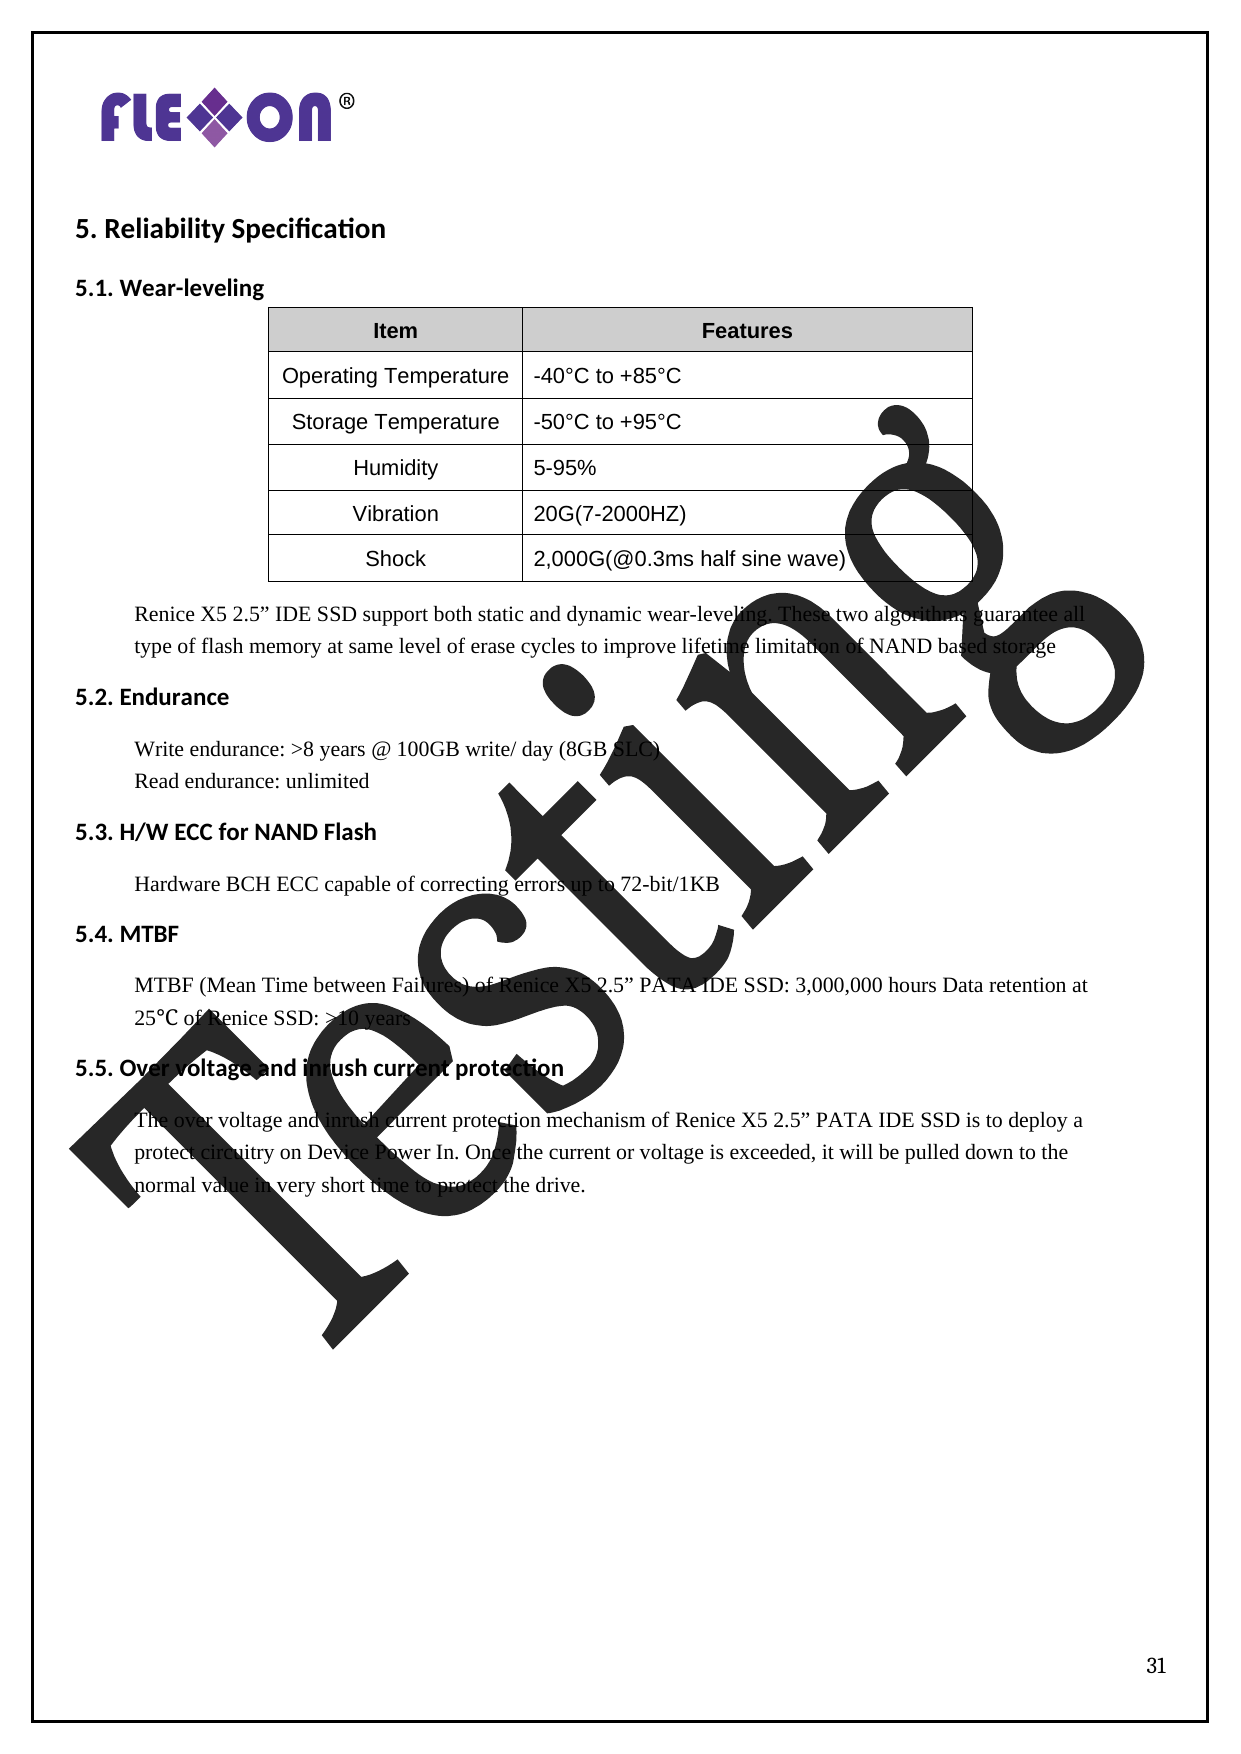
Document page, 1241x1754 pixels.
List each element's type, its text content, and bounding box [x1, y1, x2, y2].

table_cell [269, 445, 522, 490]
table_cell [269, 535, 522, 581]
text Renice X5 2.5” IDE SSD support both static and dynamic wear-leveling. These two algorithms guarantee all type of flash memory at same level of erase cycles to improve lifetime limitation of NAND based storage [134, 595, 1106, 661]
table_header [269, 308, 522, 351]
subtitle 5.4. MTBF [75, 918, 1165, 948]
subtitle 5. Reliability Specification [75, 210, 1165, 246]
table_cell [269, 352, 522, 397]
text The over voltage and inrush current protection mechanism of Renice X5 2.5” PATA IDE SSD is to deploy a protect circuitry on Device Power In. Once the current or voltage is exceeded, it will be pulled down to the normal value in very short time to protect the drive. [134, 1101, 1106, 1199]
text Hardware BCH ECC capable of correcting errors up to 72-bit/1KB [134, 867, 1106, 897]
text Write endurance: >8 years @ 100GB write/ day (8GB SLC) Read endurance: unlimited [134, 730, 1106, 795]
subtitle 5.5. Over voltage and inrush current protection [75, 1053, 1165, 1083]
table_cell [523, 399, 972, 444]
subtitle 5.1. Wear-leveling [75, 272, 1165, 302]
text MTBF (Mean Time between Failures) of Renice X5 2.5” PATA IDE SSD: 3,000,000 hours Data retention at 25℃ of Renice SSD: >10 years [134, 967, 1106, 1032]
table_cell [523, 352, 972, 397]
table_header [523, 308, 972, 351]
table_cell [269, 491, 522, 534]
picture [75, 75, 371, 160]
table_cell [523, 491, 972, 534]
subtitle 5.3. H/W ECC for NAND Flash [75, 816, 1165, 846]
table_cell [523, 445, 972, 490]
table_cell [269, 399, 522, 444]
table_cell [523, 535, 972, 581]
subtitle 5.2. Endurance [75, 681, 1165, 712]
